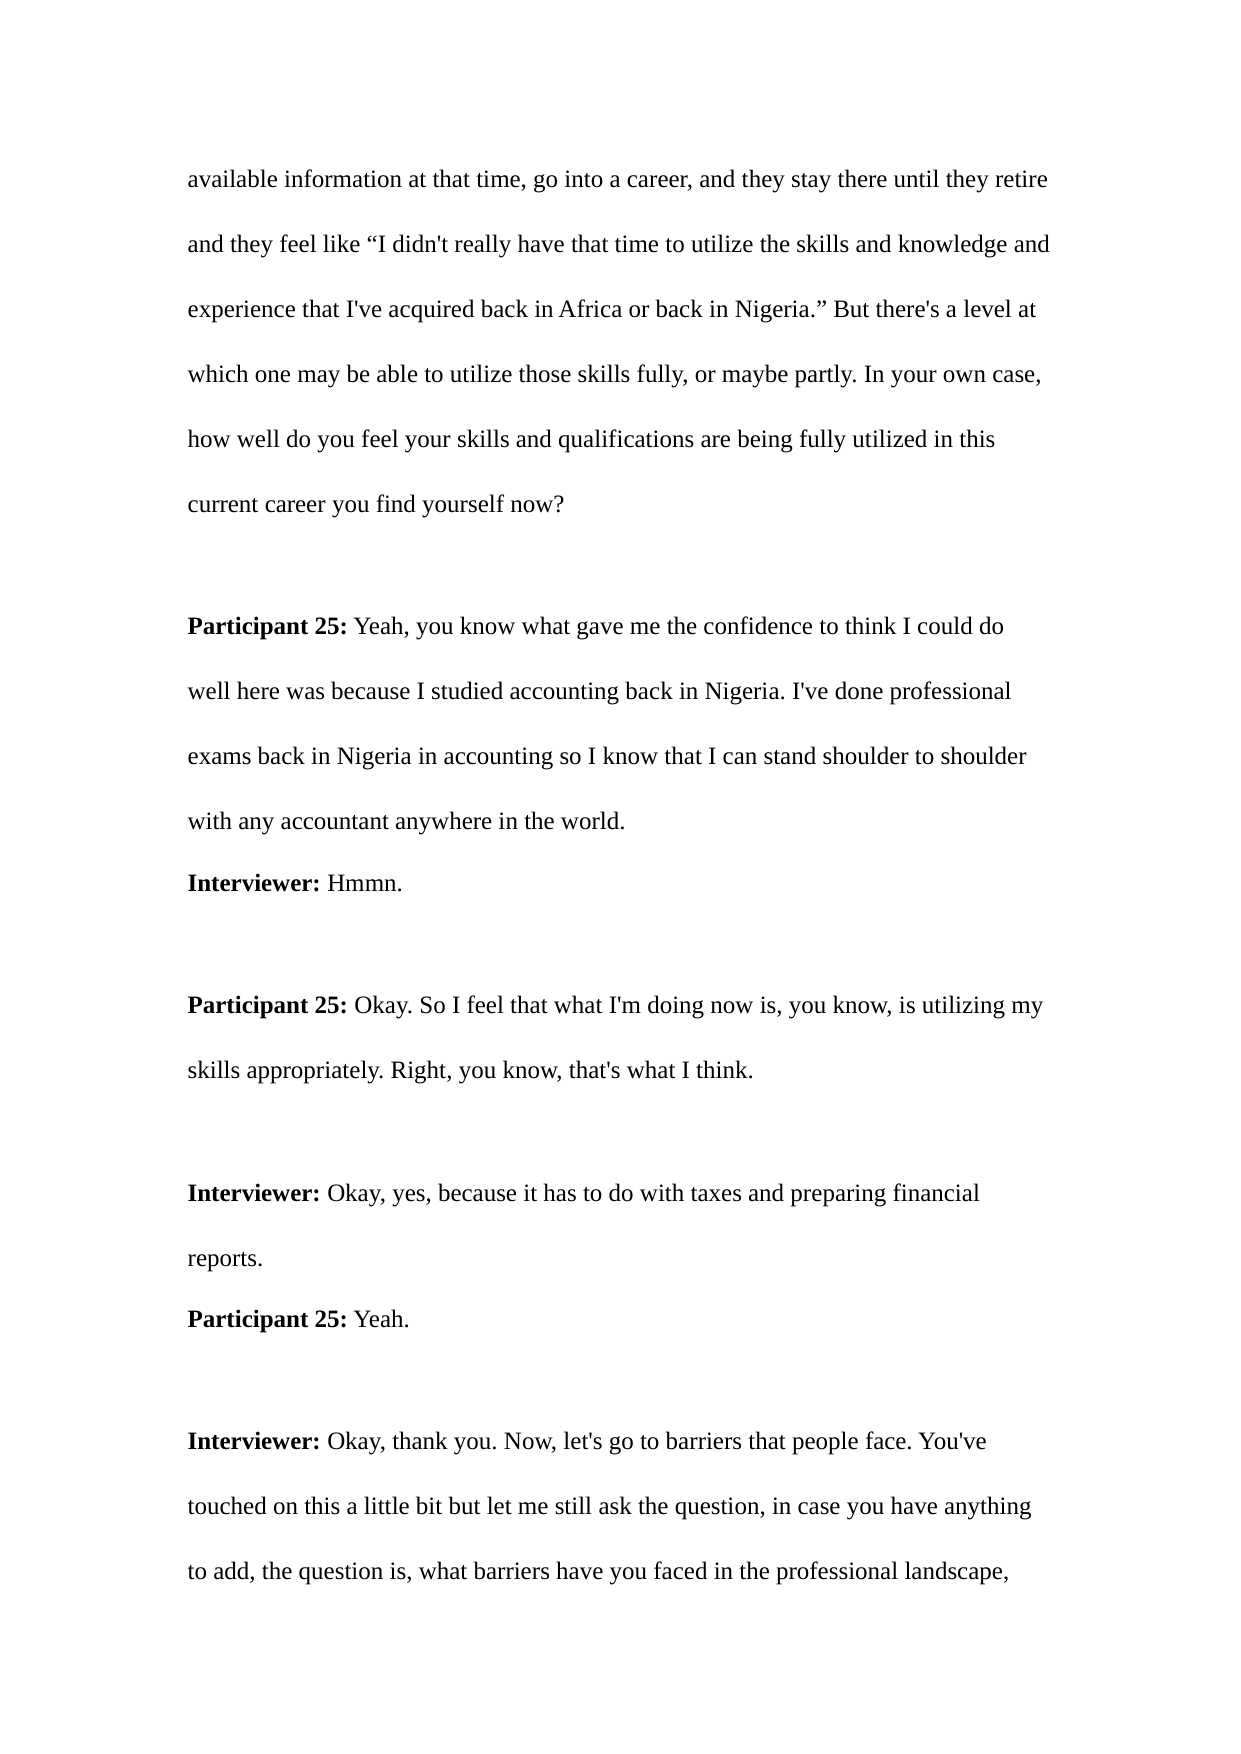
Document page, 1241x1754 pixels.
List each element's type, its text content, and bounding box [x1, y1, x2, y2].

text Interviewer: Hmmn. [187, 866, 1053, 898]
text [187, 162, 1053, 519]
text Participant 25: Okay. So I feel that what I'm doing now is, you know, is utilizing my skills appropriately. Right, you know, that's what I think. [187, 988, 1053, 1086]
text Interviewer: Okay, yes, because it has to do with taxes and preparing financial reports. [187, 1176, 1053, 1273]
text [187, 1424, 1053, 1587]
text Participant 25: Yeah. [187, 1302, 1053, 1334]
text Participant 25: Yeah, you know what gave me the confidence to think I could do well here was because I studied accounting back in Nigeria. I've done professional exams back in Nigeria in accounting so I know that I can stand shoulder to shoulder with any accountant anywhere in the world. [187, 609, 1053, 837]
